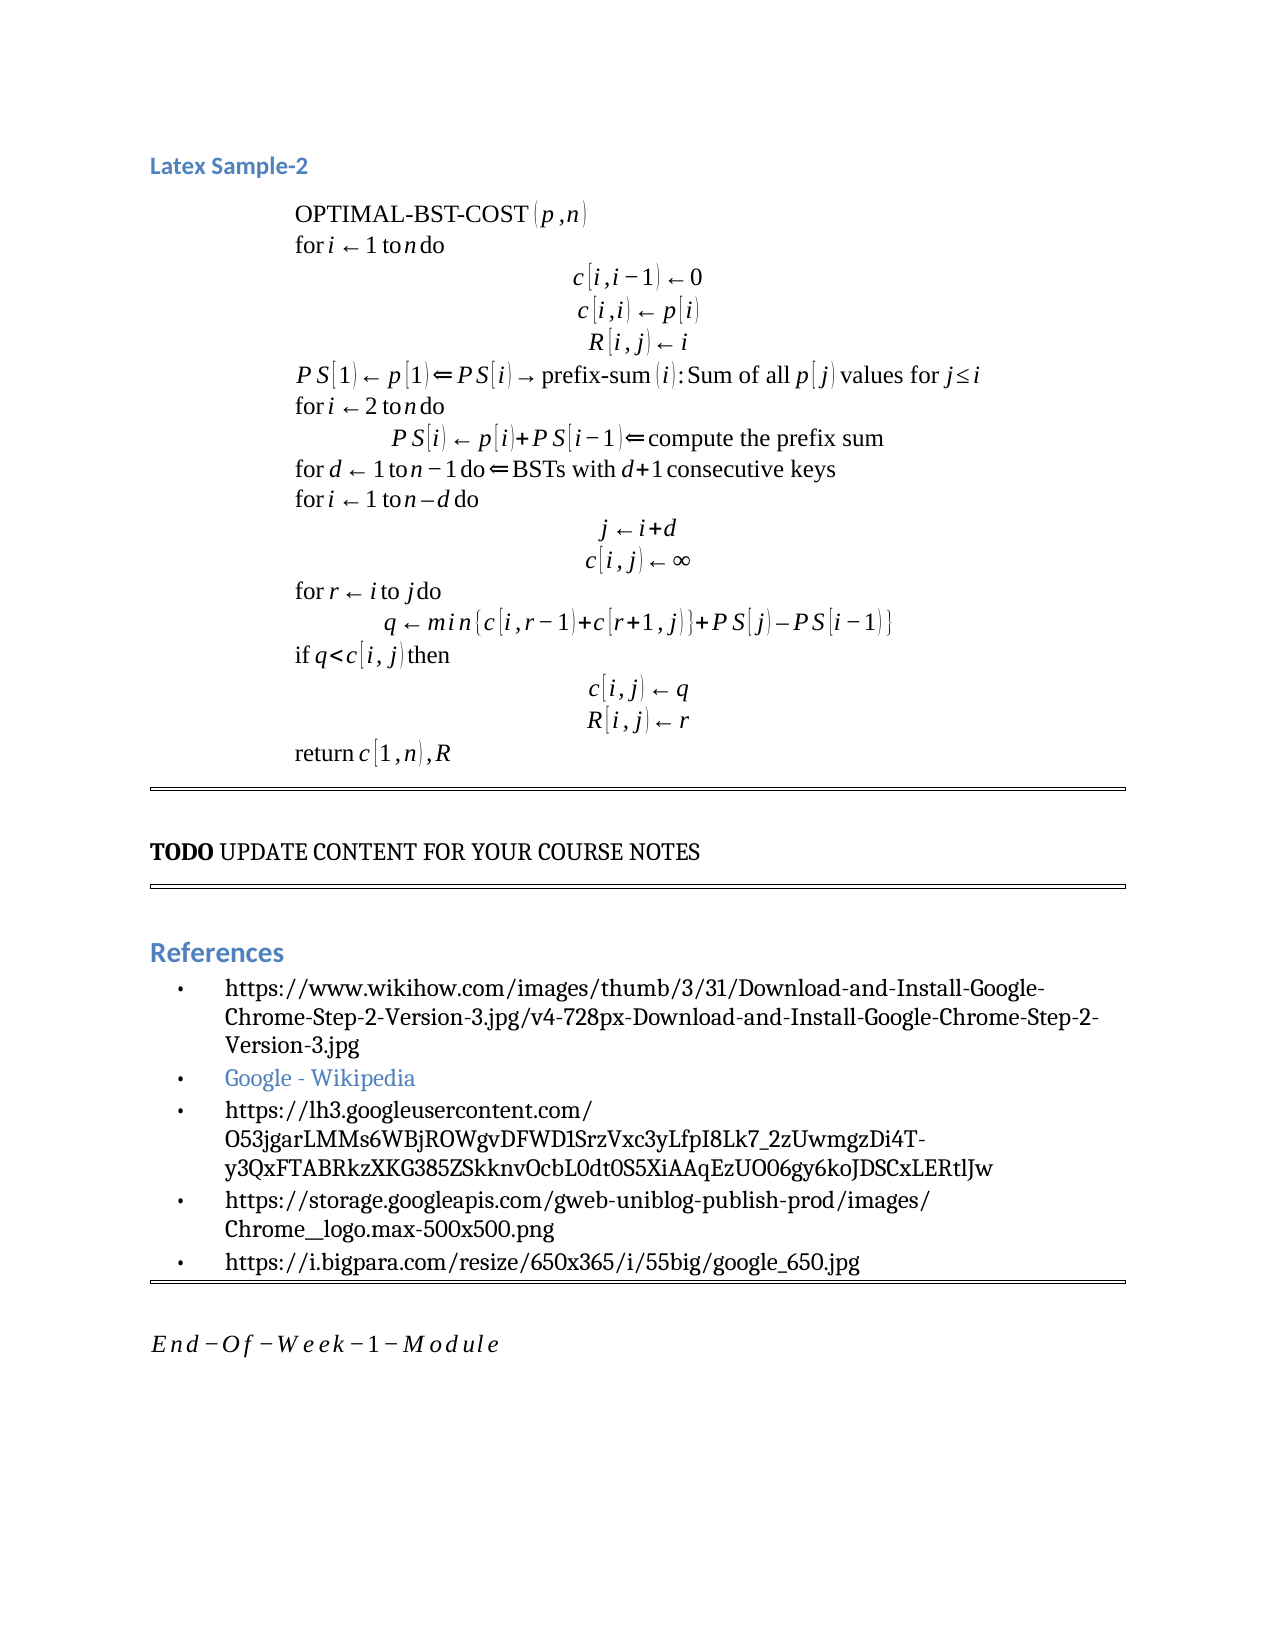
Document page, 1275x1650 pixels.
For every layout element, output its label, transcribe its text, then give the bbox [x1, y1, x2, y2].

subtitle Latex Sample-2 [150, 150, 1125, 181]
list Google - Wikipedia [175, 1064, 1125, 1093]
list https://www.wikihow.com/images/thumb/3/31/Download-and-Install-Google-Chrome-Step-2-Version-3.jpg/v4-728px-Download-and-Install-Google-Chrome-Step-2-Version-3.jpg [175, 974, 1125, 1060]
list https://i.bigpara.com/resize/650x365/i/55big/google_650.jpg [175, 1248, 1125, 1276]
subtitle References [150, 934, 1125, 970]
text TODO UPDATE CONTENT FOR YOUR COURSE NOTES [150, 837, 1125, 866]
list https://lh3.googleusercontent.com/O53jgarLMMs6WBjROWgvDFWD1SrzVxc3yLfpI8Lk7_2zUwmgzDi4T-y3QxFTABRkzXKG385ZSkknvOcbL0dt0S5XiAAqEzUO06gy6koJDSCxLERtlJw [175, 1096, 1125, 1183]
list https://storage.googleapis.com/gweb-uniblog-publish-prod/images/Chrome__logo.max-500x500.png [175, 1186, 1125, 1244]
